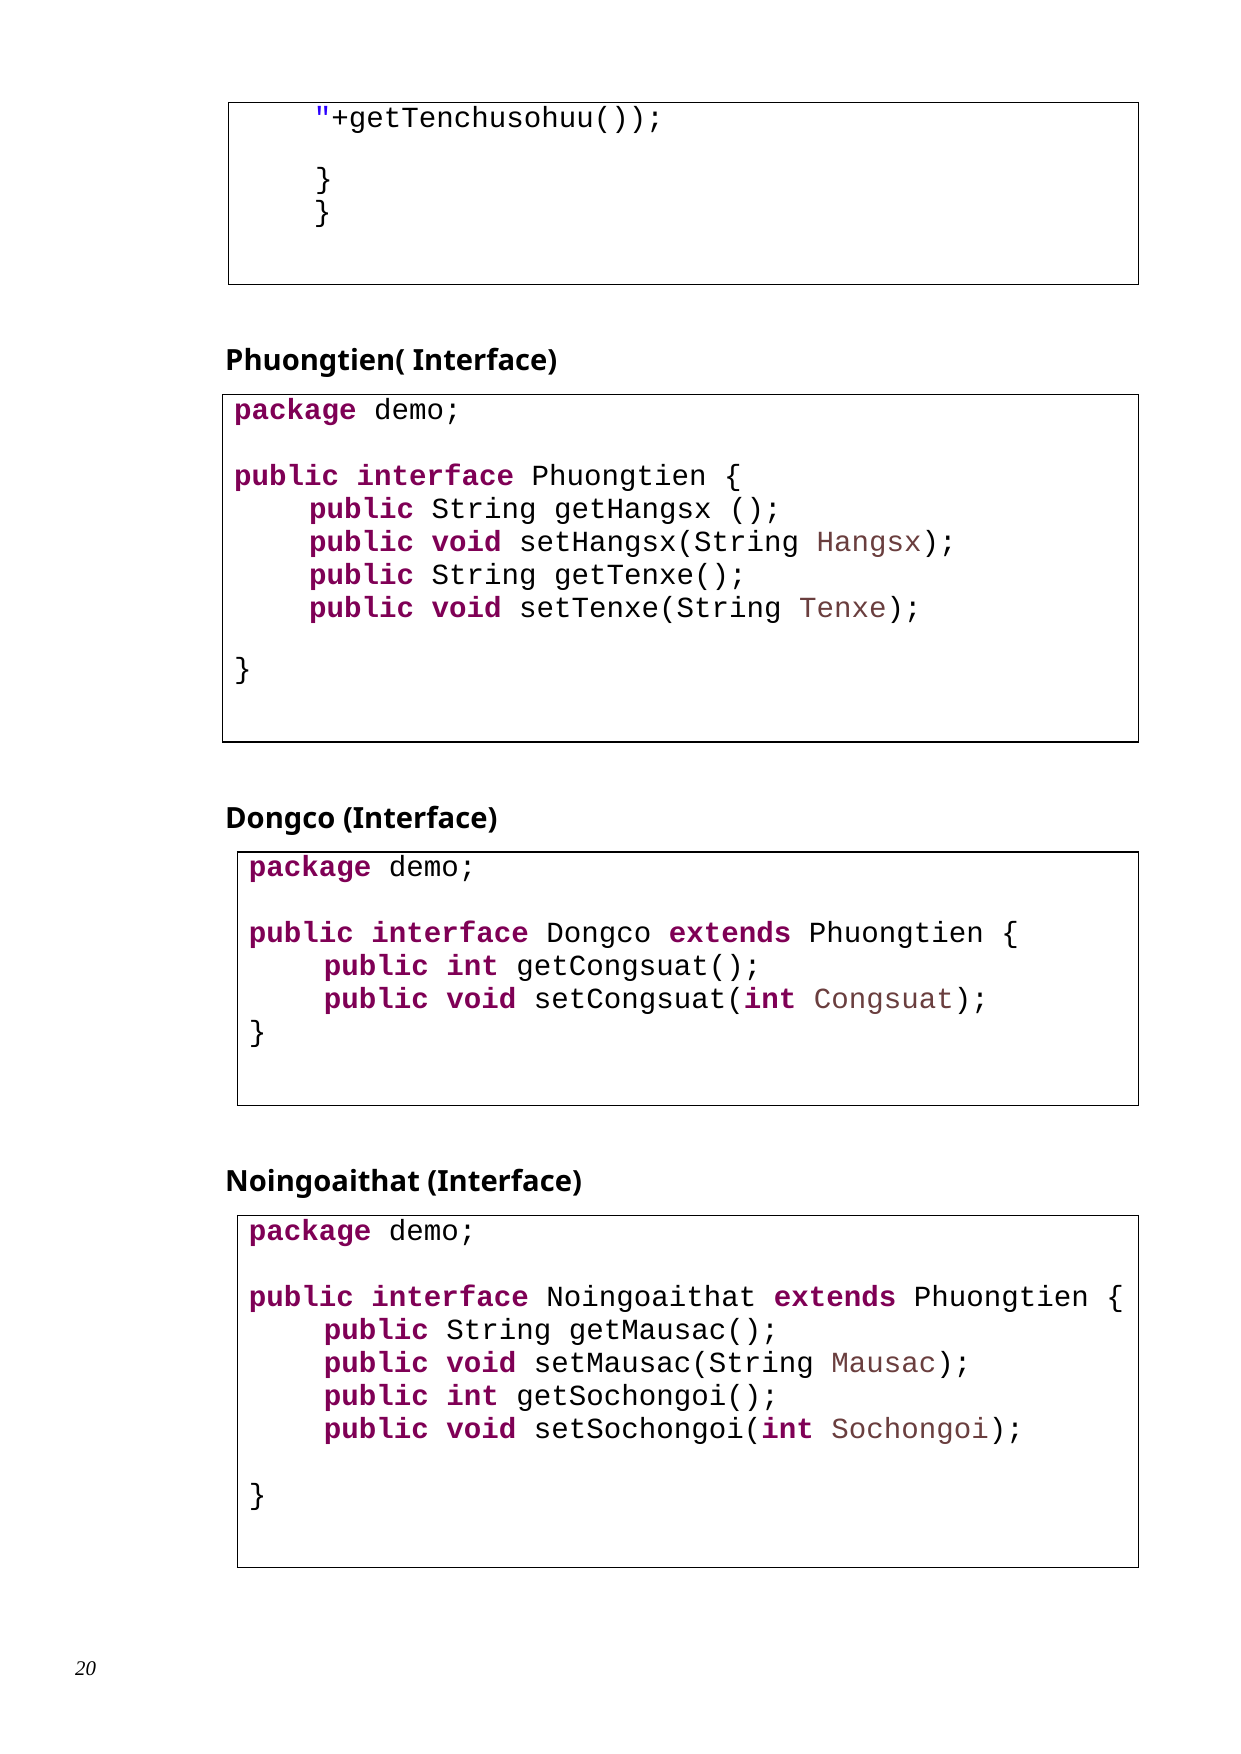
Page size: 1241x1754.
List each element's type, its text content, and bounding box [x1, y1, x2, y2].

text Noingoaithat (Interface) [149, 1160, 1165, 1200]
table_header package demo; public interface Dongco extends Phuongtien { public int getCongsuat(); public void setCongsuat(int Congsuat); } [238, 853, 1138, 1105]
text Dongco (Interface) [149, 797, 1165, 837]
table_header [229, 103, 1138, 284]
table_header package demo; public interface Noingoaithat extends Phuongtien { public String getMausac(); public void setMausac(String Mausac); public int getSochongoi(); public void setSochongoi(int Sochongoi); } [238, 1216, 1138, 1567]
table_header package demo; public interface Phuongtien { public String getHangsx (); public void setHangsx(String Hangsx); public String getTenxe(); public void setTenxe(String Tenxe); } [223, 395, 1138, 741]
text Phuongtien( Interface) [149, 339, 1165, 379]
